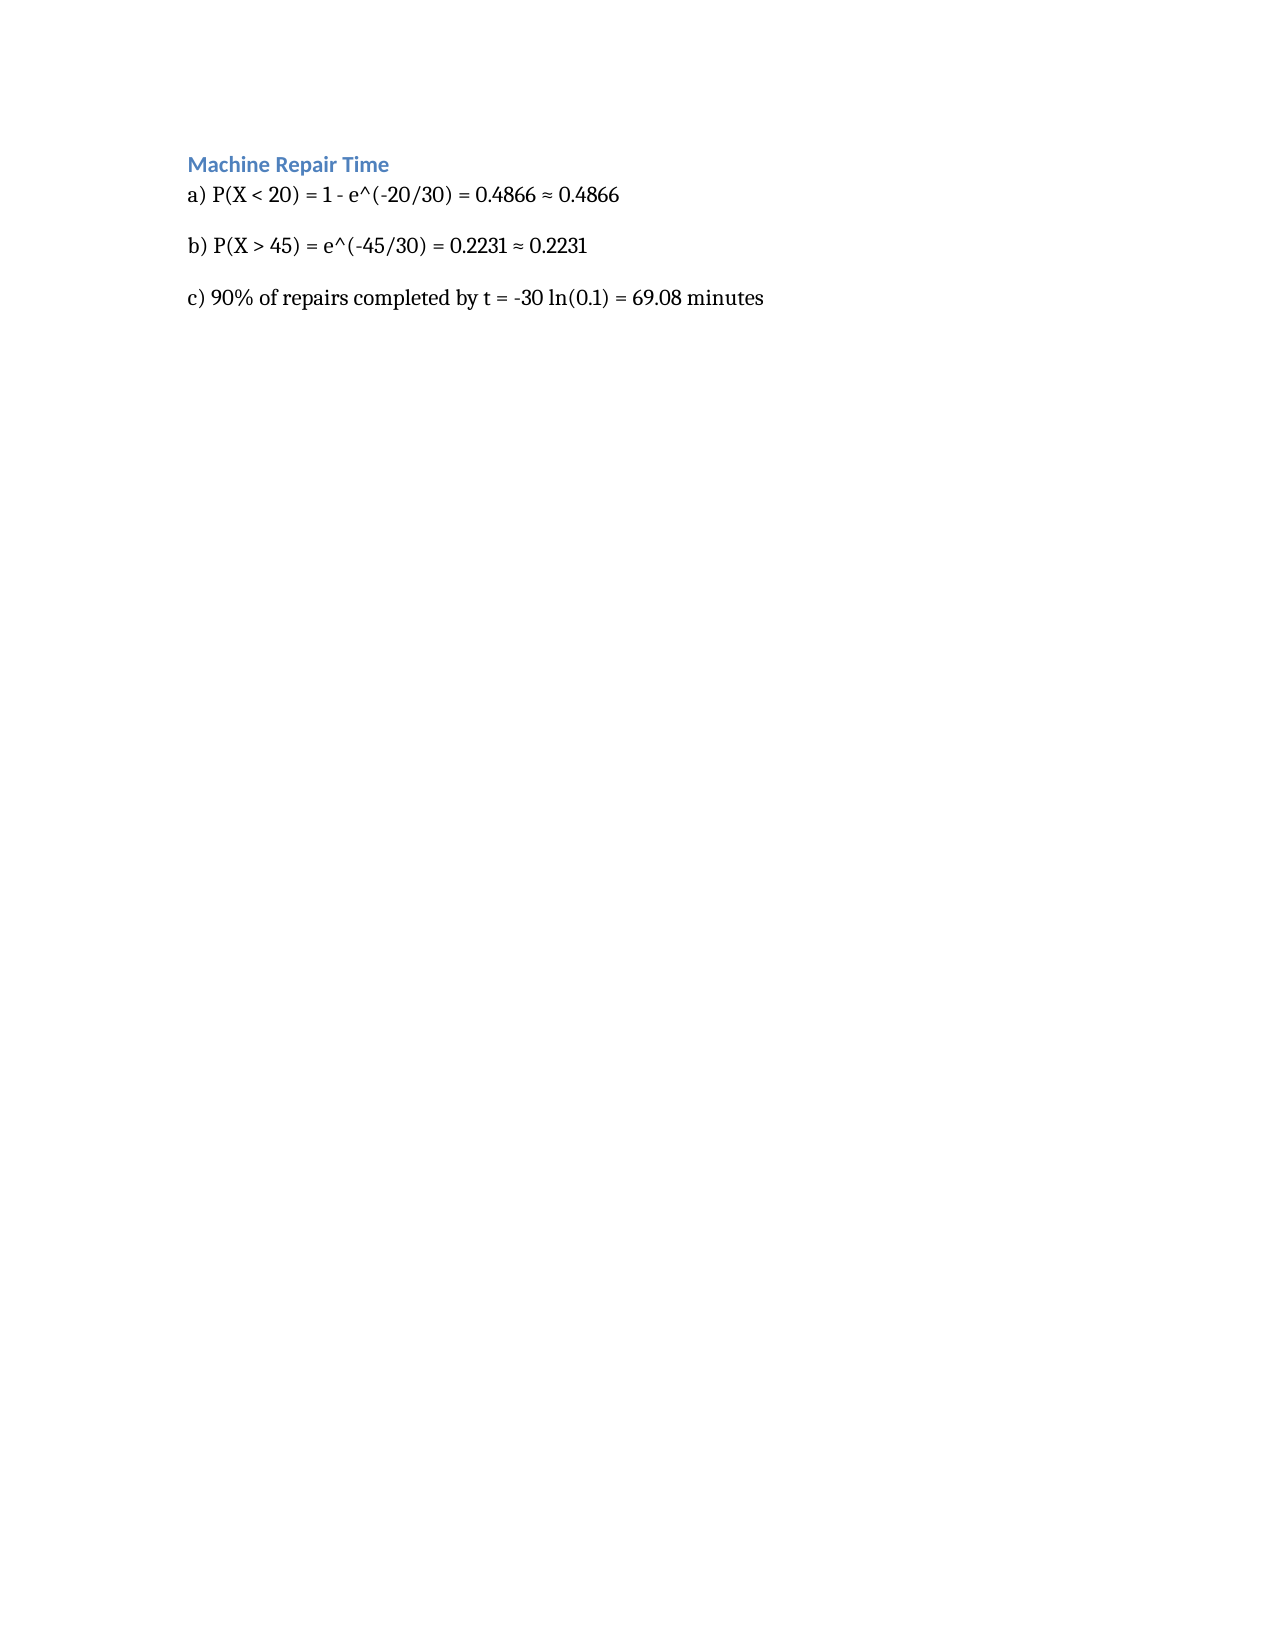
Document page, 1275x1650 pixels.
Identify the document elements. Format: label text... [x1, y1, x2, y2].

text a) P(X < 20) = 1 - e^(-20/30) = 0.4866 ≈ 0.4866 [187, 182, 1087, 208]
subtitle Machine Repair Time [187, 150, 1087, 178]
text c) 90% of repairs completed by t = -30 ln(0.1) = 69.08 minutes [187, 284, 1087, 311]
text b) P(X > 45) = e^(-45/30) = 0.2231 ≈ 0.2231 [187, 233, 1087, 259]
